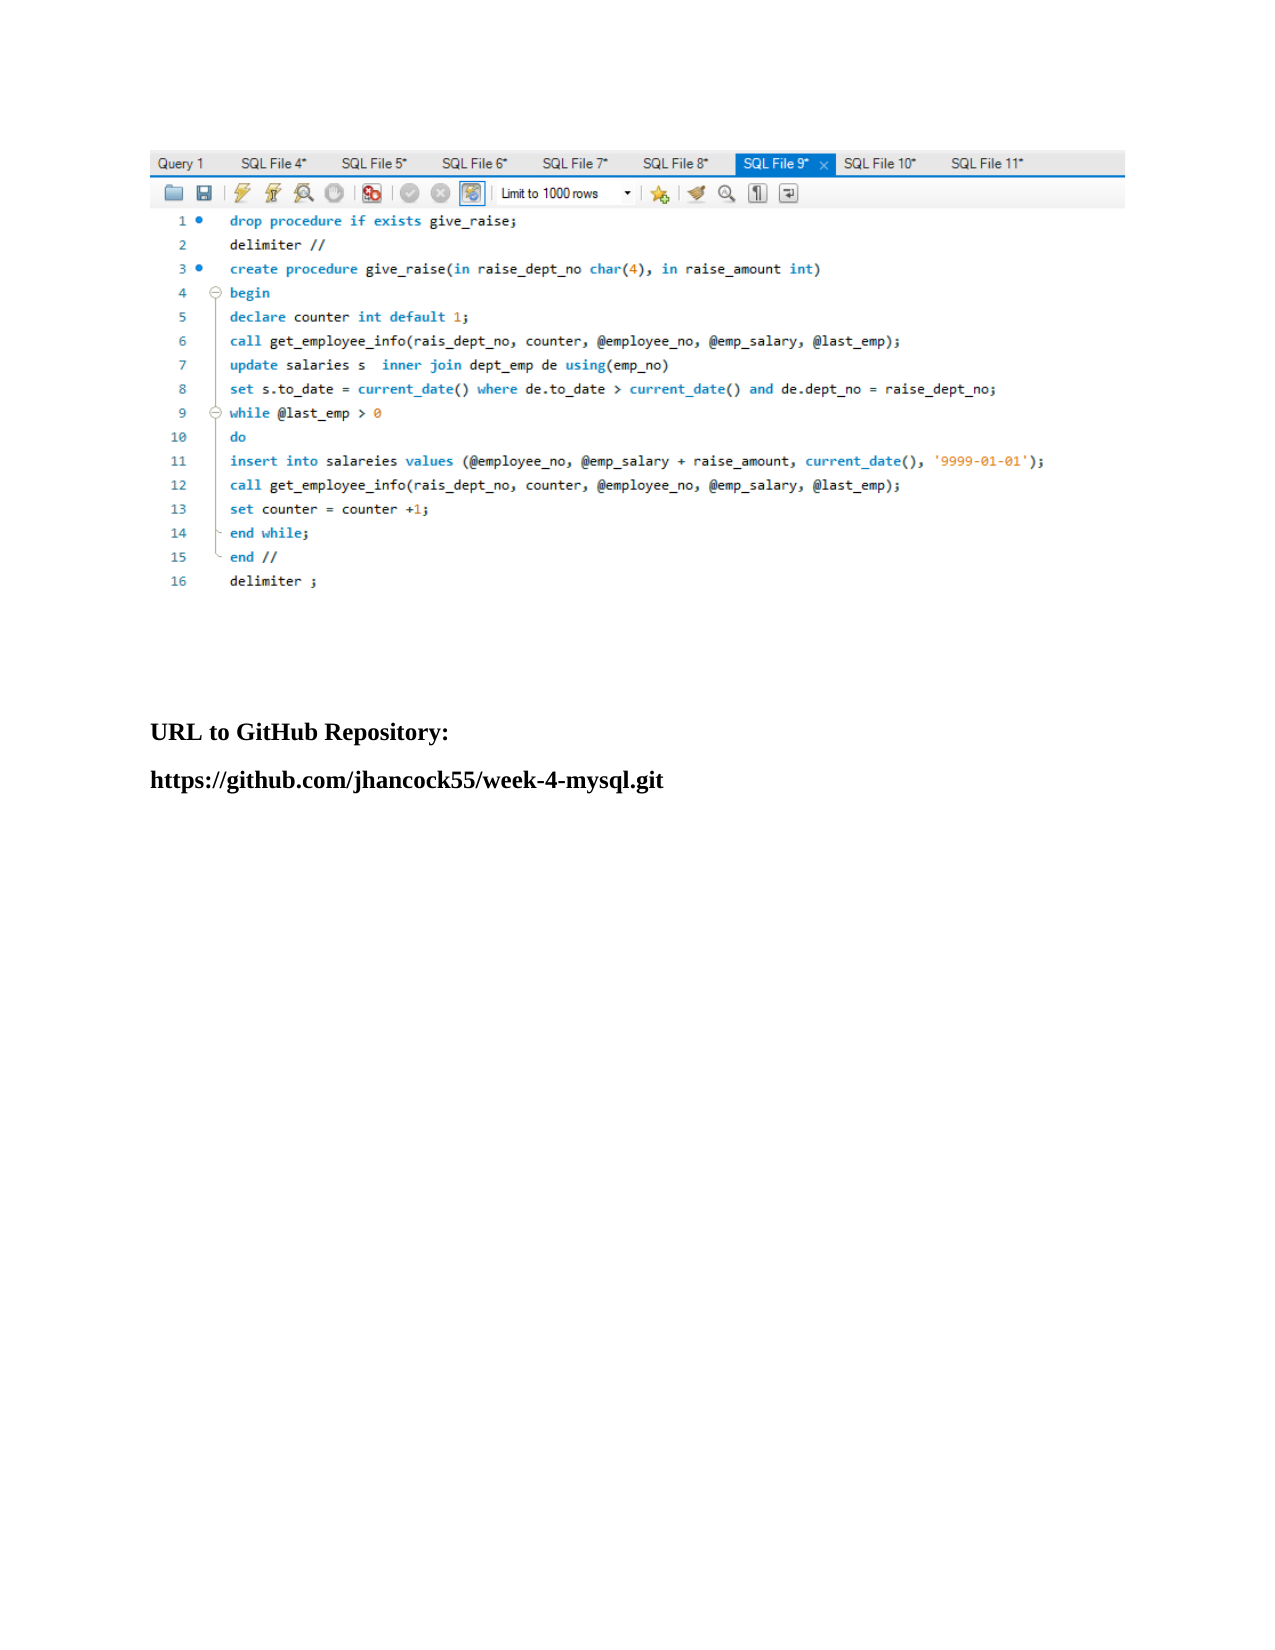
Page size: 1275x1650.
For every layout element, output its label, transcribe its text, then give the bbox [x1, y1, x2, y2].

text https://github.com/jhancock55/week-4-mysql.git [150, 765, 1125, 794]
text URL to GitHub Repository: [150, 717, 1125, 746]
picture [150, 150, 1125, 699]
